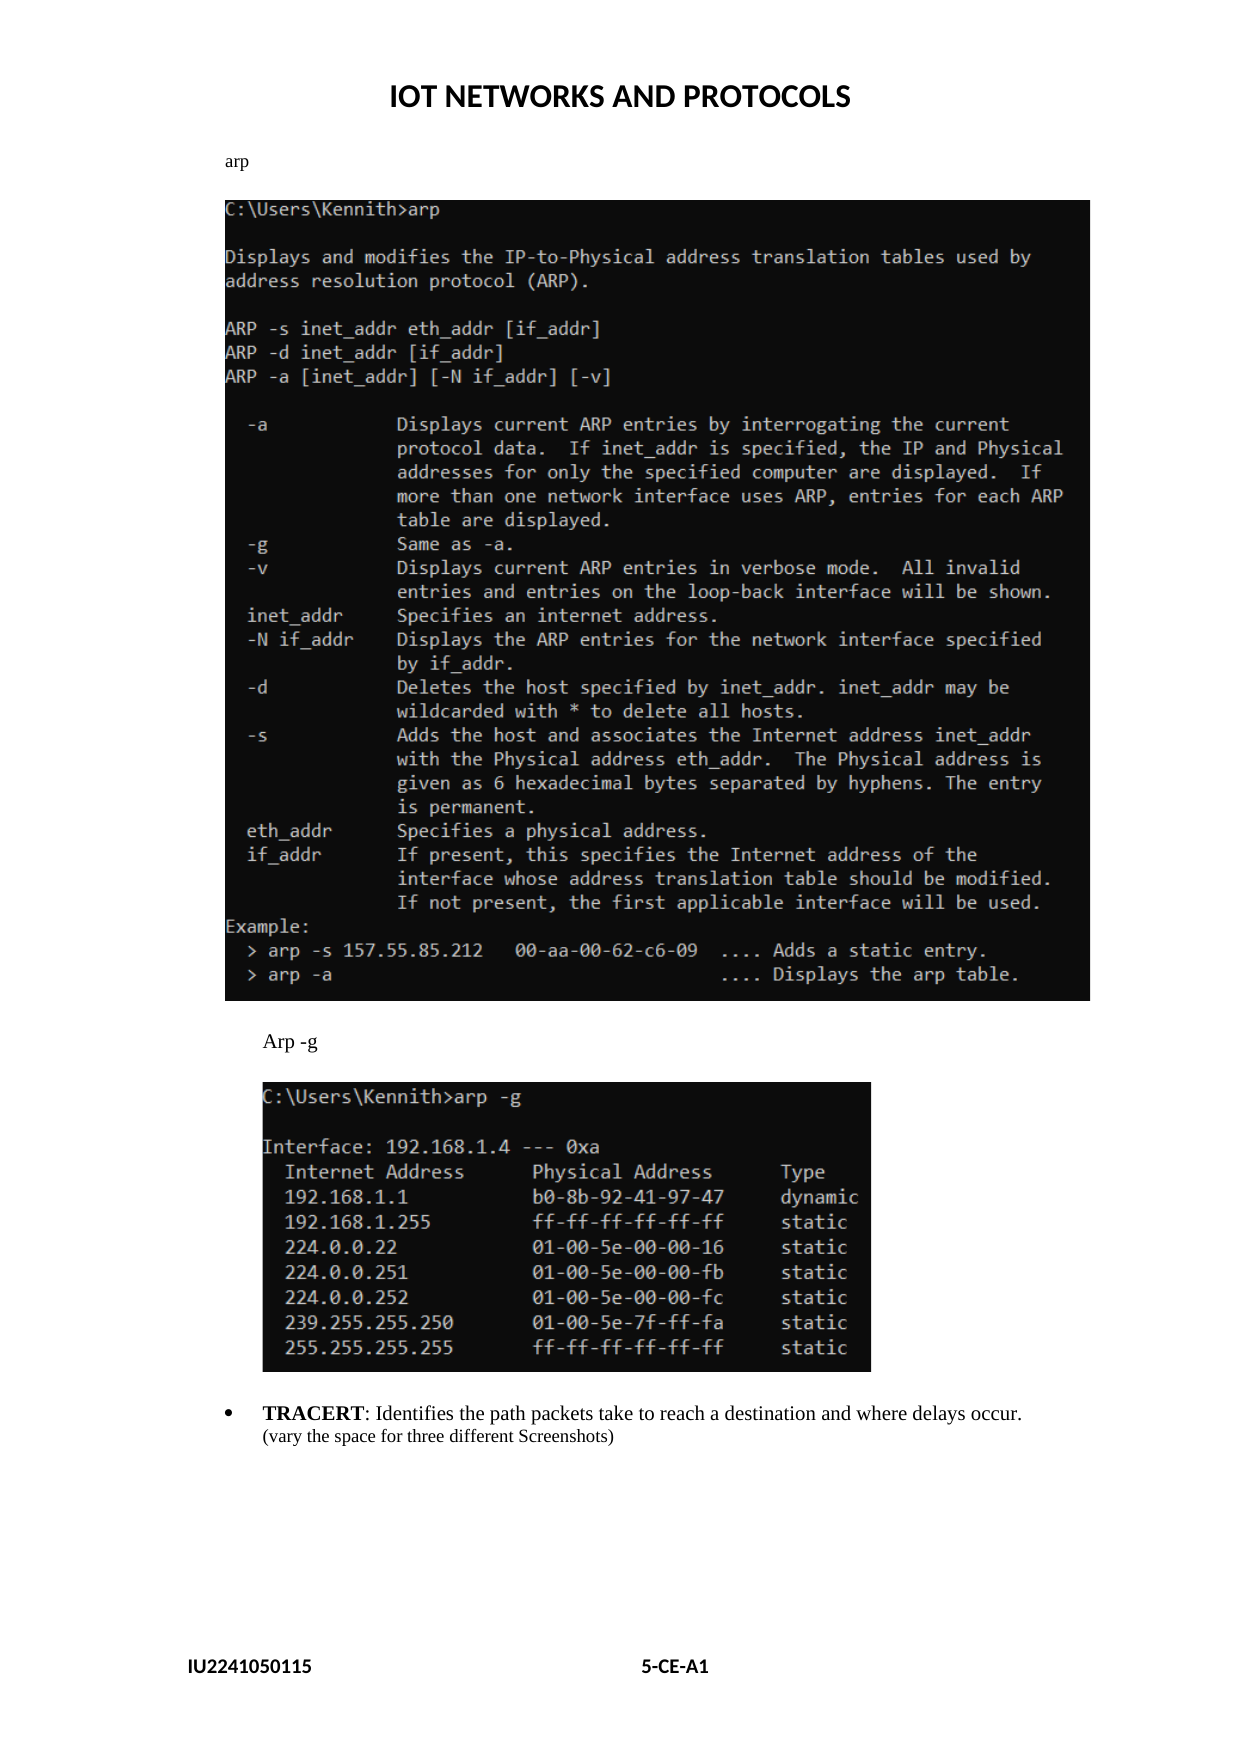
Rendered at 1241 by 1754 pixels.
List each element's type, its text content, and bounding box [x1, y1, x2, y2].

picture [262, 1082, 872, 1372]
picture [225, 200, 1091, 1001]
text Arp -g [262, 1029, 1053, 1053]
list TRACERT: Identifies the path packets take to reach a destination and where delays occur. (vary the space for three different Screenshots) [225, 1401, 1053, 1446]
text arp [225, 150, 1053, 172]
